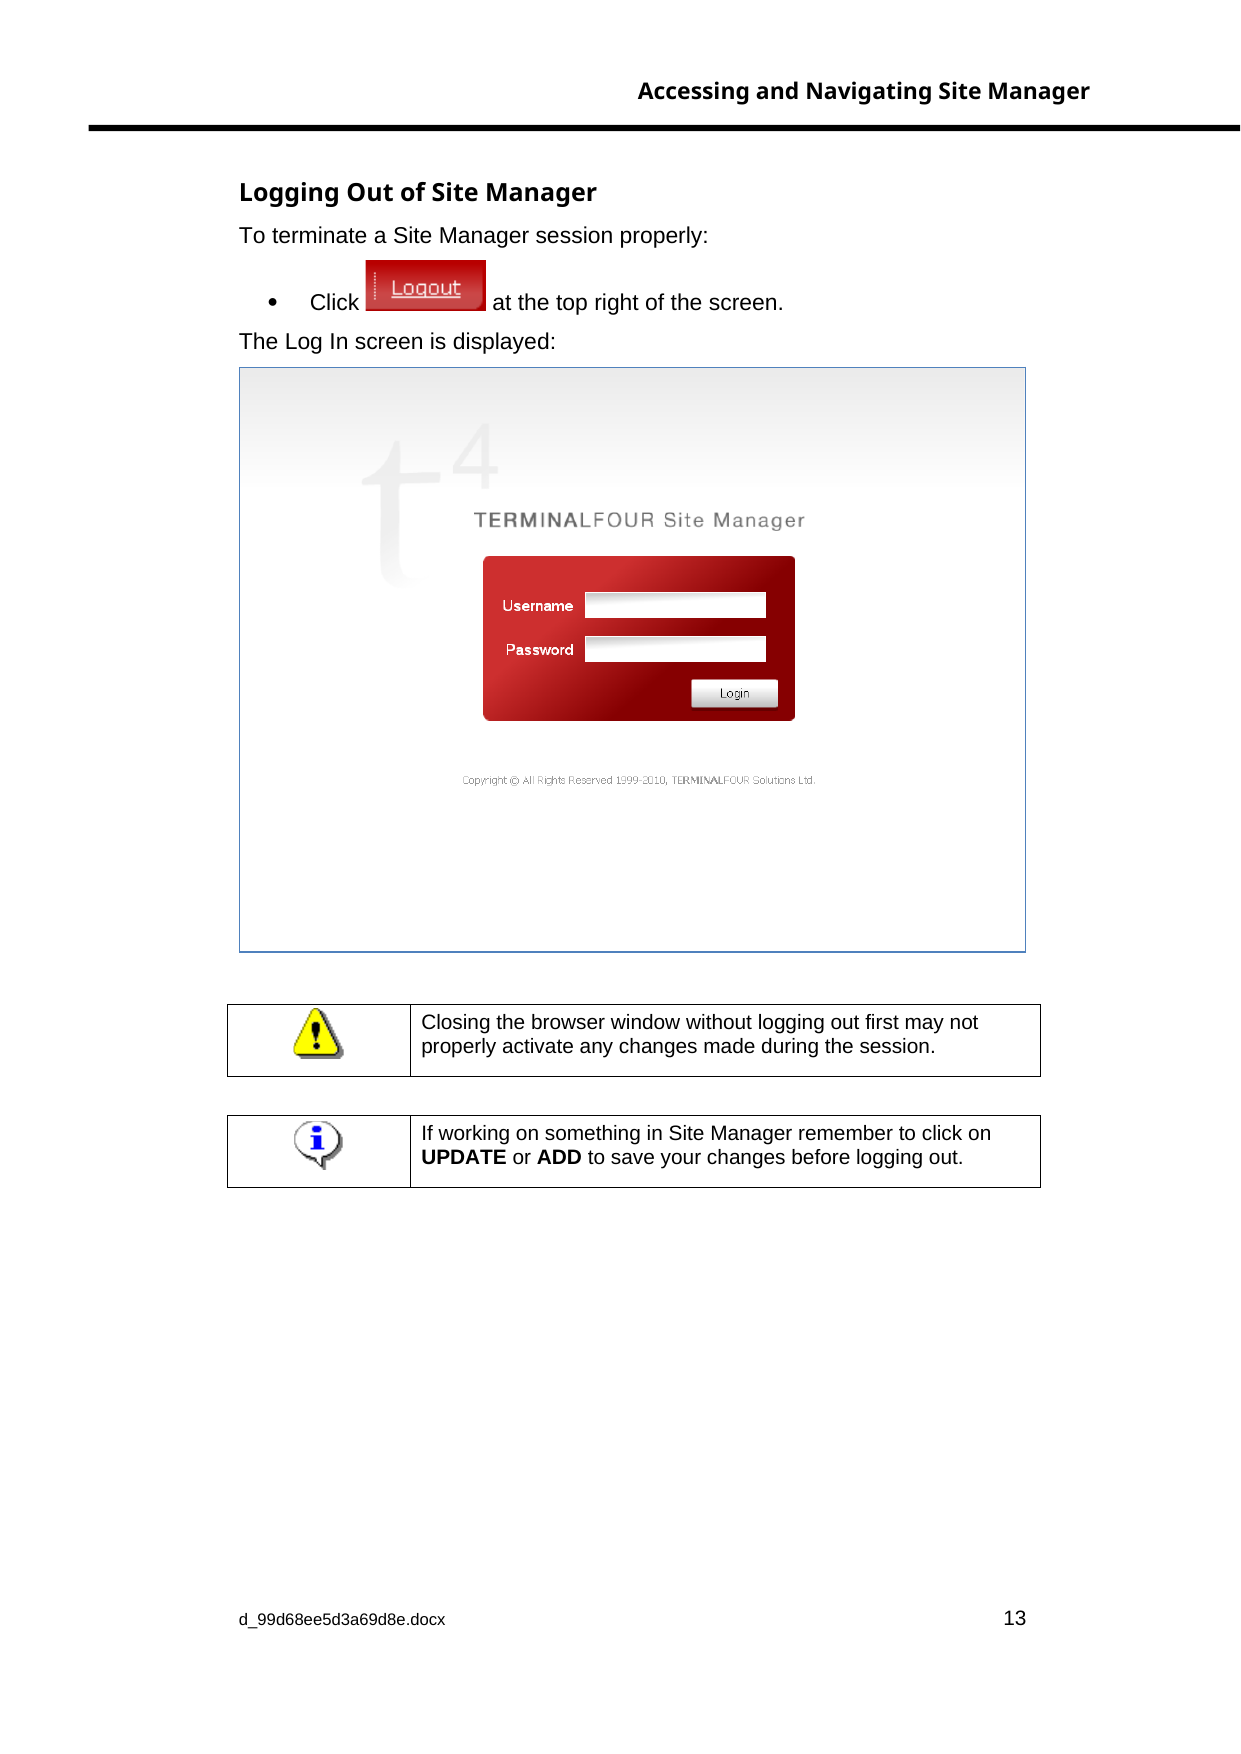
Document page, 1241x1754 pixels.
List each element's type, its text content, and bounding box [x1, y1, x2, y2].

table_header [228, 1005, 410, 1076]
picture [240, 368, 1025, 951]
text The Log In screen is displayed: [239, 328, 1090, 354]
list Click at the top right of the screen. [269, 260, 1090, 315]
table_header If working on something in Site Manager remember to click on UPDATE or ADD to save your changes before logging out. [411, 1116, 1040, 1187]
subtitle Logging Out of Site Manager [239, 175, 1090, 209]
picture [365, 260, 486, 311]
picture [294, 1121, 343, 1170]
picture [293, 1008, 344, 1059]
text To terminate a Site Manager session properly: [239, 222, 1090, 248]
table_header Closing the browser window without logging out first may not properly activate any changes made during the session. [411, 1005, 1040, 1076]
table_header [228, 1116, 410, 1187]
